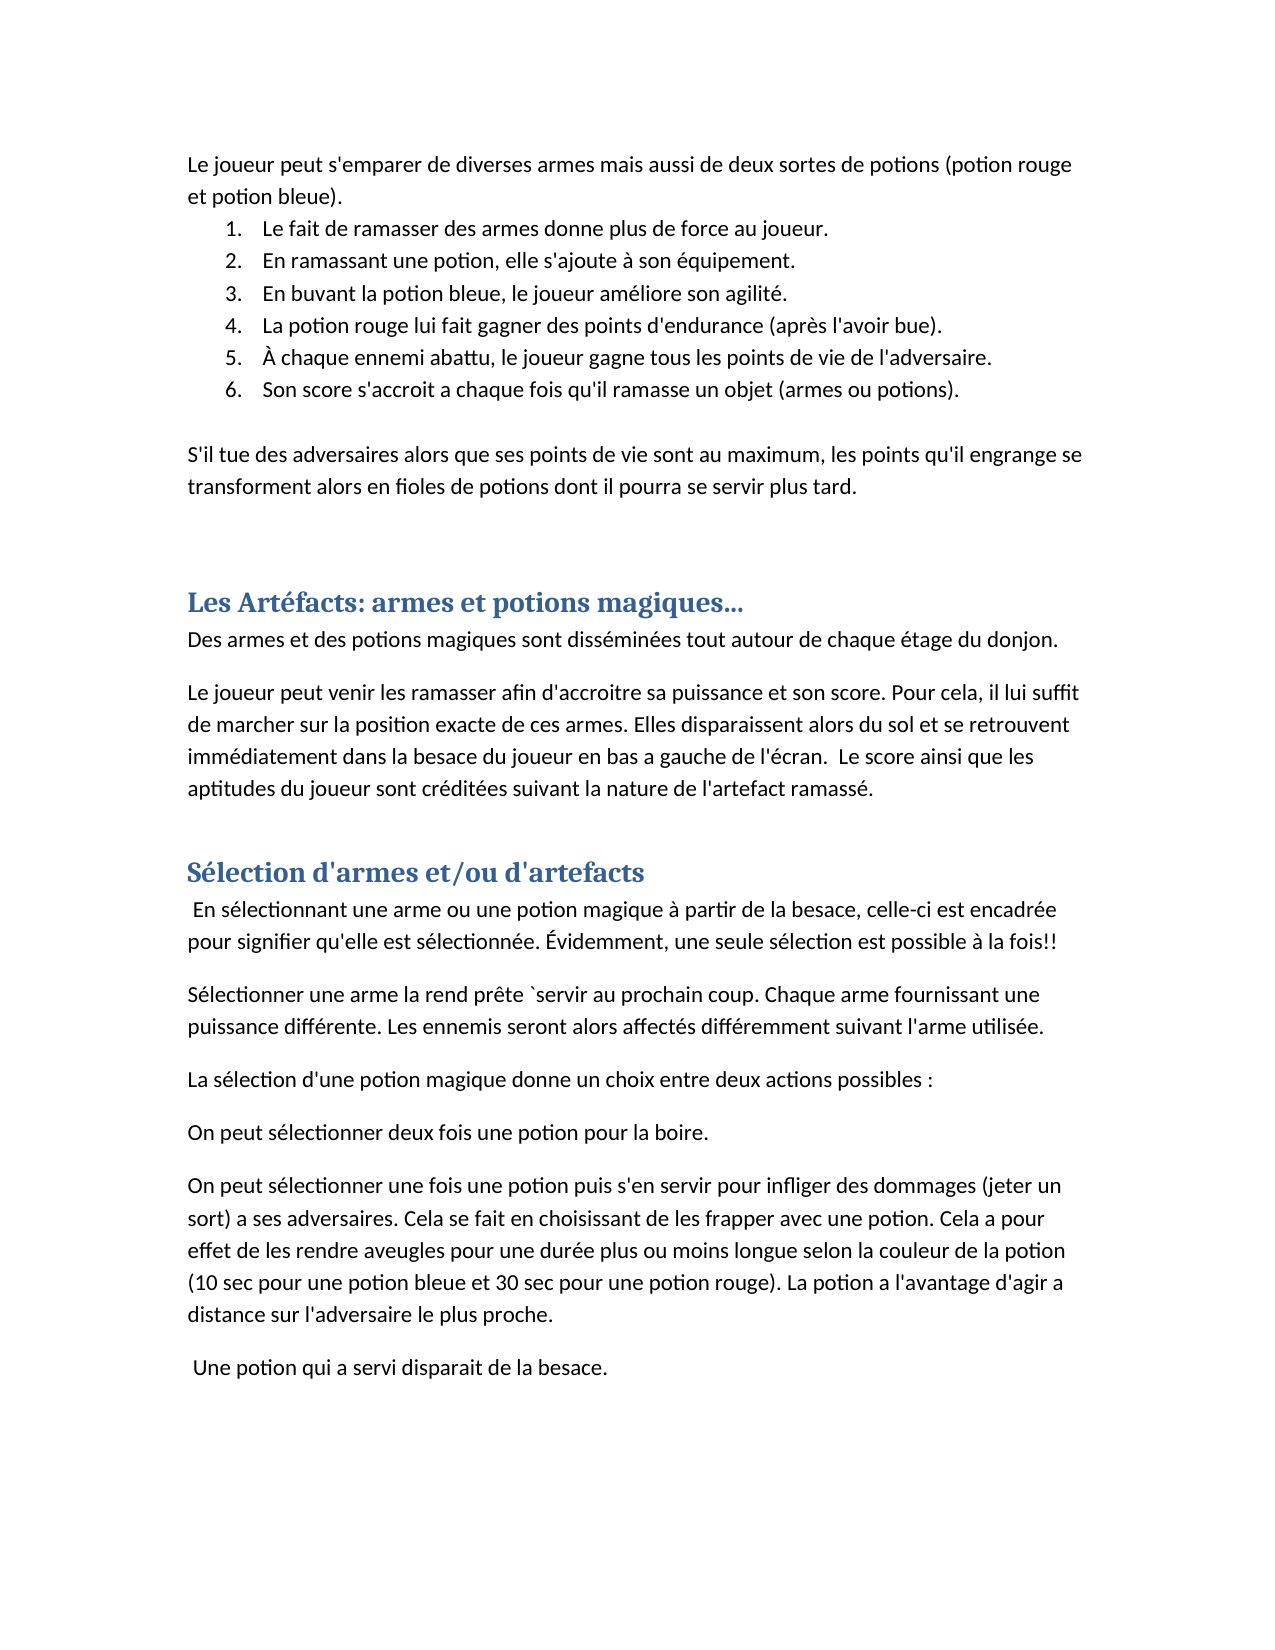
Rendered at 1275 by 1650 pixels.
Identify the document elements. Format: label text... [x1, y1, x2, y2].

list Le joueur peut s'emparer de diverses armes mais aussi de deux sortes de potions (potion rouge et potion bleue). [187, 150, 1087, 210]
list En ramassant une potion, elle s'ajoute à son équipement. [225, 247, 1087, 274]
text En sélectionnant une arme ou une potion magique à partir de la besace, celle-ci est encadrée pour signifier qu'elle est sélectionnée. Évidemment, une seule sélection est possible à la fois!! [187, 895, 1087, 955]
text Une potion qui a servi disparait de la besace. [187, 1353, 1087, 1381]
list À chaque ennemi abattu, le joueur gagne tous les points de vie de l'adversaire. [225, 343, 1087, 371]
list S'il tue des adversaires alors que ses points de vie sont au maximum, les points qu'il engrange se transforment alors en fioles de potions dont il pourra se servir plus tard. [187, 440, 1087, 500]
list En buvant la potion bleue, le joueur améliore son agilité. [225, 279, 1087, 307]
text On peut sélectionner une fois une potion puis s'en servir pour infliger des dommages (jeter un sort) a ses adversaires. Cela se fait en choisissant de les frapper avec une potion. Cela a pour effet de les rendre aveugles pour une durée plus ou moins longue selon la couleur de la potion (10 sec pour une potion bleue et 30 sec pour une potion rouge). La potion a l'avantage d'agir a distance sur l'adversaire le plus proche. [187, 1172, 1087, 1328]
list La potion rouge lui fait gagner des points d'endurance (après l'avoir bue). [225, 311, 1087, 339]
subtitle Les Artéfacts: armes et potions magiques... [187, 586, 1087, 620]
subtitle Sélection d'armes et/ou d'artefacts [187, 857, 1087, 890]
list Le fait de ramasser des armes donne plus de force au joueur. [225, 214, 1087, 242]
text Sélectionner une arme la rend prête `servir au prochain coup. Chaque arme fournissant une puissance différente. Les ennemis seront alors affectés différemment suivant l'arme utilisée. [187, 980, 1087, 1041]
text On peut sélectionner deux fois une potion pour la boire. [187, 1118, 1087, 1147]
text Des armes et des potions magiques sont disséminées tout autour de chaque étage du donjon. [187, 625, 1087, 653]
text La sélection d'une potion magique donne un choix entre deux actions possibles : [187, 1066, 1087, 1093]
list Son score s'accroit a chaque fois qu'il ramasse un objet (armes ou potions). [225, 375, 1087, 403]
text Le joueur peut venir les ramasser afin d'accroitre sa puissance et son score. Pour cela, il lui suffit de marcher sur la position exacte de ces armes. Elles disparaissent alors du sol et se retrouvent immédiatement dans la besace du joueur en bas a gauche de l'écran. Le score ainsi que les aptitudes du joueur sont créditées suivant la nature de l'artefact ramassé. [187, 678, 1087, 802]
